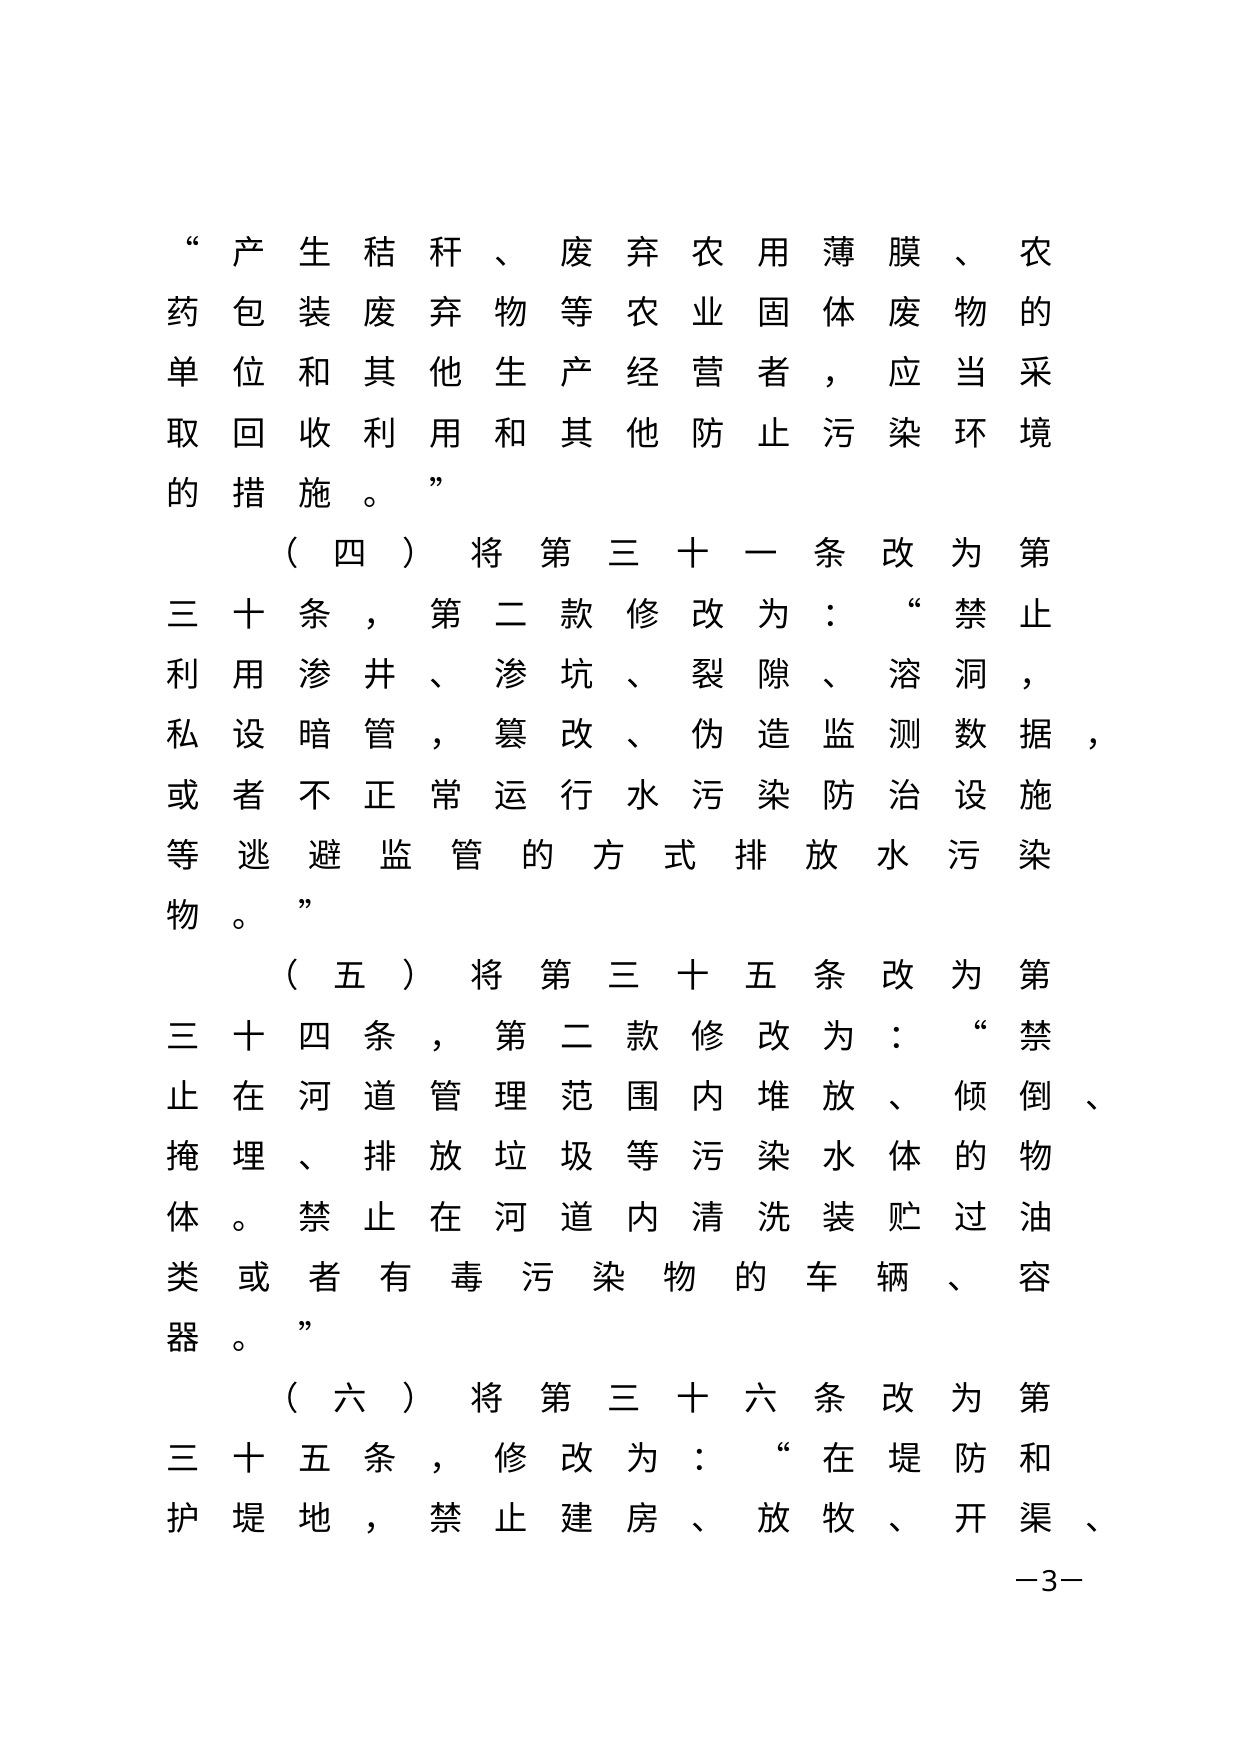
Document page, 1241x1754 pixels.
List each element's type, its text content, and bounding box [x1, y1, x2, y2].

text （三）将第二十五条修改为：“产生秸秆、废弃农用薄膜、农药包装废弃物等农业固体废物的单位和其他生产经营者，应当采取回收利用和其他防止污染环境的措施。” [167, 219, 1085, 521]
text （四）将第三十一条改为第三十条，第二款修改为：“禁止利用渗井、渗坑、裂隙、溶洞，私设暗管，篡改、伪造监测数据，或者不正常运行水污染防治设施等逃避监管的方式排放水污染物。” [167, 521, 1085, 943]
text （五）将第三十五条改为第三十四条，第二款修改为：“禁止在河道管理范围内堆放、倾倒、掩埋、排放垃圾等污染水体的物体。禁止在河道内清洗装贮过油类或者有毒污染物的车辆、容器。” [167, 943, 1085, 1365]
